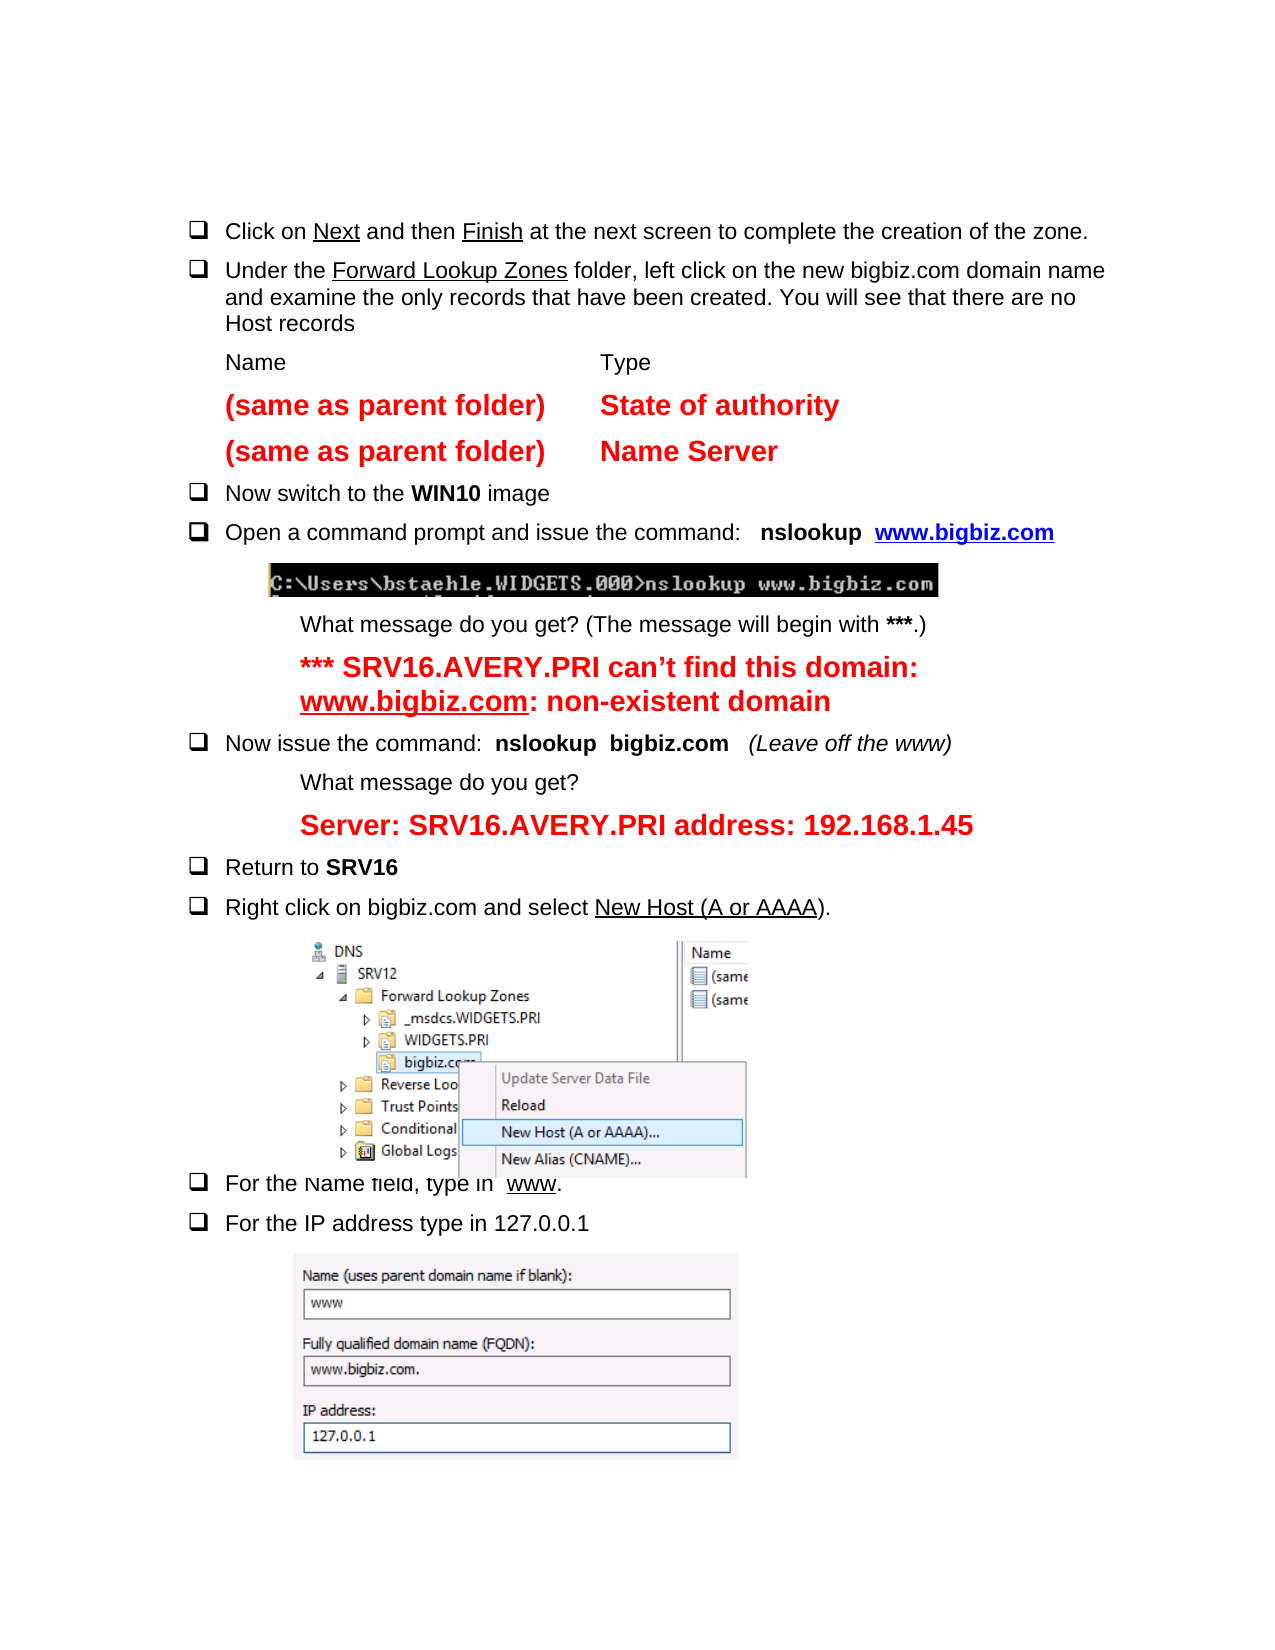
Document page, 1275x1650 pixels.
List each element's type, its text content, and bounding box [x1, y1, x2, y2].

list *** SRV16.AVERY.PRI can’t find this domain: www.bigbiz.com: non-existent domain [300, 650, 1125, 717]
text What message do you get? [300, 769, 1125, 796]
list For the IP address type in 127.0.0.1 [187, 1209, 1125, 1236]
list Now issue the command: nslookup bigbiz.com (Leave off the www) [187, 730, 1125, 757]
list Under the Forward Lookup Zones folder, left click on the new bigbiz.com domain name and examine the only records that have been created. You will see that there are no Host records [187, 257, 1125, 337]
text (same as parent folder) State of authority [225, 388, 1125, 421]
list What message do you get? (The message will begin with ***.) [300, 611, 1125, 638]
picture [293, 1253, 739, 1460]
list Open a command prompt and issue the command: nslookup www.bigbiz.com [187, 519, 1125, 546]
picture [268, 563, 939, 597]
text (same as parent folder) Name Server [225, 434, 1125, 467]
list Right click on bigbiz.com and select New Host (A or AAAA). [187, 893, 1125, 920]
list Return to SRV16 [187, 854, 1125, 881]
picture [305, 941, 748, 1178]
list Now switch to the WIN10 image [187, 480, 1125, 507]
text Name Type [225, 349, 1125, 375]
list Click on Next and then Finish at the next screen to complete the creation of the zone. [187, 218, 1125, 244]
text Server: SRV16.AVERY.PRI address: 192.168.1.45 [300, 808, 1125, 842]
list For the Name field, type in www. [187, 1170, 1125, 1197]
